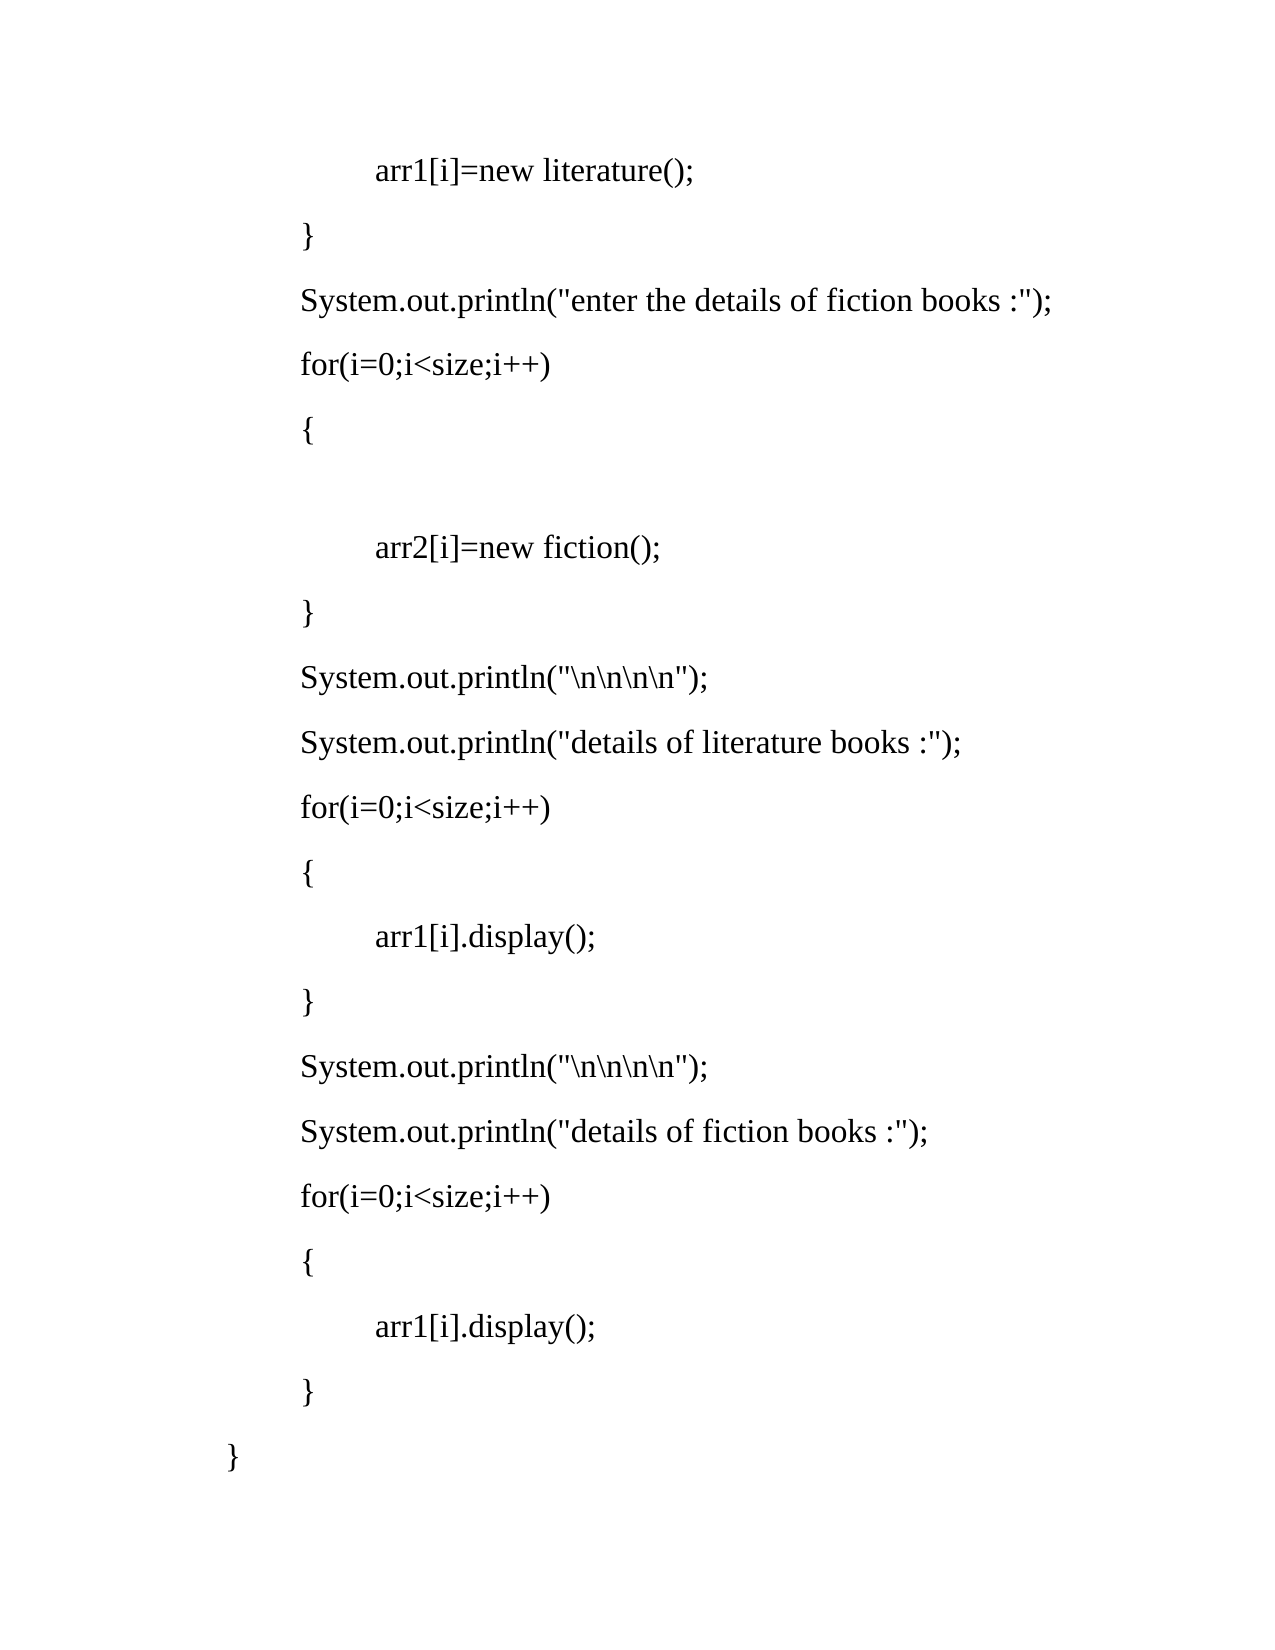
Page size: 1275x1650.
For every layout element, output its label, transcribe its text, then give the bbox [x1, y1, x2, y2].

text { [150, 1241, 1125, 1279]
text System.out.println("enter the details of fiction books :"); [150, 280, 1125, 318]
text } [150, 1371, 1125, 1409]
text { [150, 409, 1125, 448]
text arr1[i].display(); [150, 1306, 1125, 1344]
text System.out.println("\n\n\n\n"); [150, 1047, 1125, 1085]
text { [150, 852, 1125, 890]
text } [150, 592, 1125, 631]
text System.out.println("\n\n\n\n"); [150, 657, 1125, 696]
text for(i=0;i<size;i++) [150, 787, 1125, 825]
text for(i=0;i<size;i++) [150, 345, 1125, 383]
text System.out.println("details of fiction books :"); [150, 1111, 1125, 1150]
text } [150, 1436, 1125, 1474]
text arr2[i]=new fiction(); [150, 527, 1125, 566]
text System.out.println("details of literature books :"); [150, 722, 1125, 760]
text } [150, 215, 1125, 253]
text } [150, 982, 1125, 1020]
text for(i=0;i<size;i++) [150, 1176, 1125, 1215]
text arr1[i].display(); [150, 917, 1125, 955]
text arr1[i]=new literature(); [150, 150, 1125, 188]
